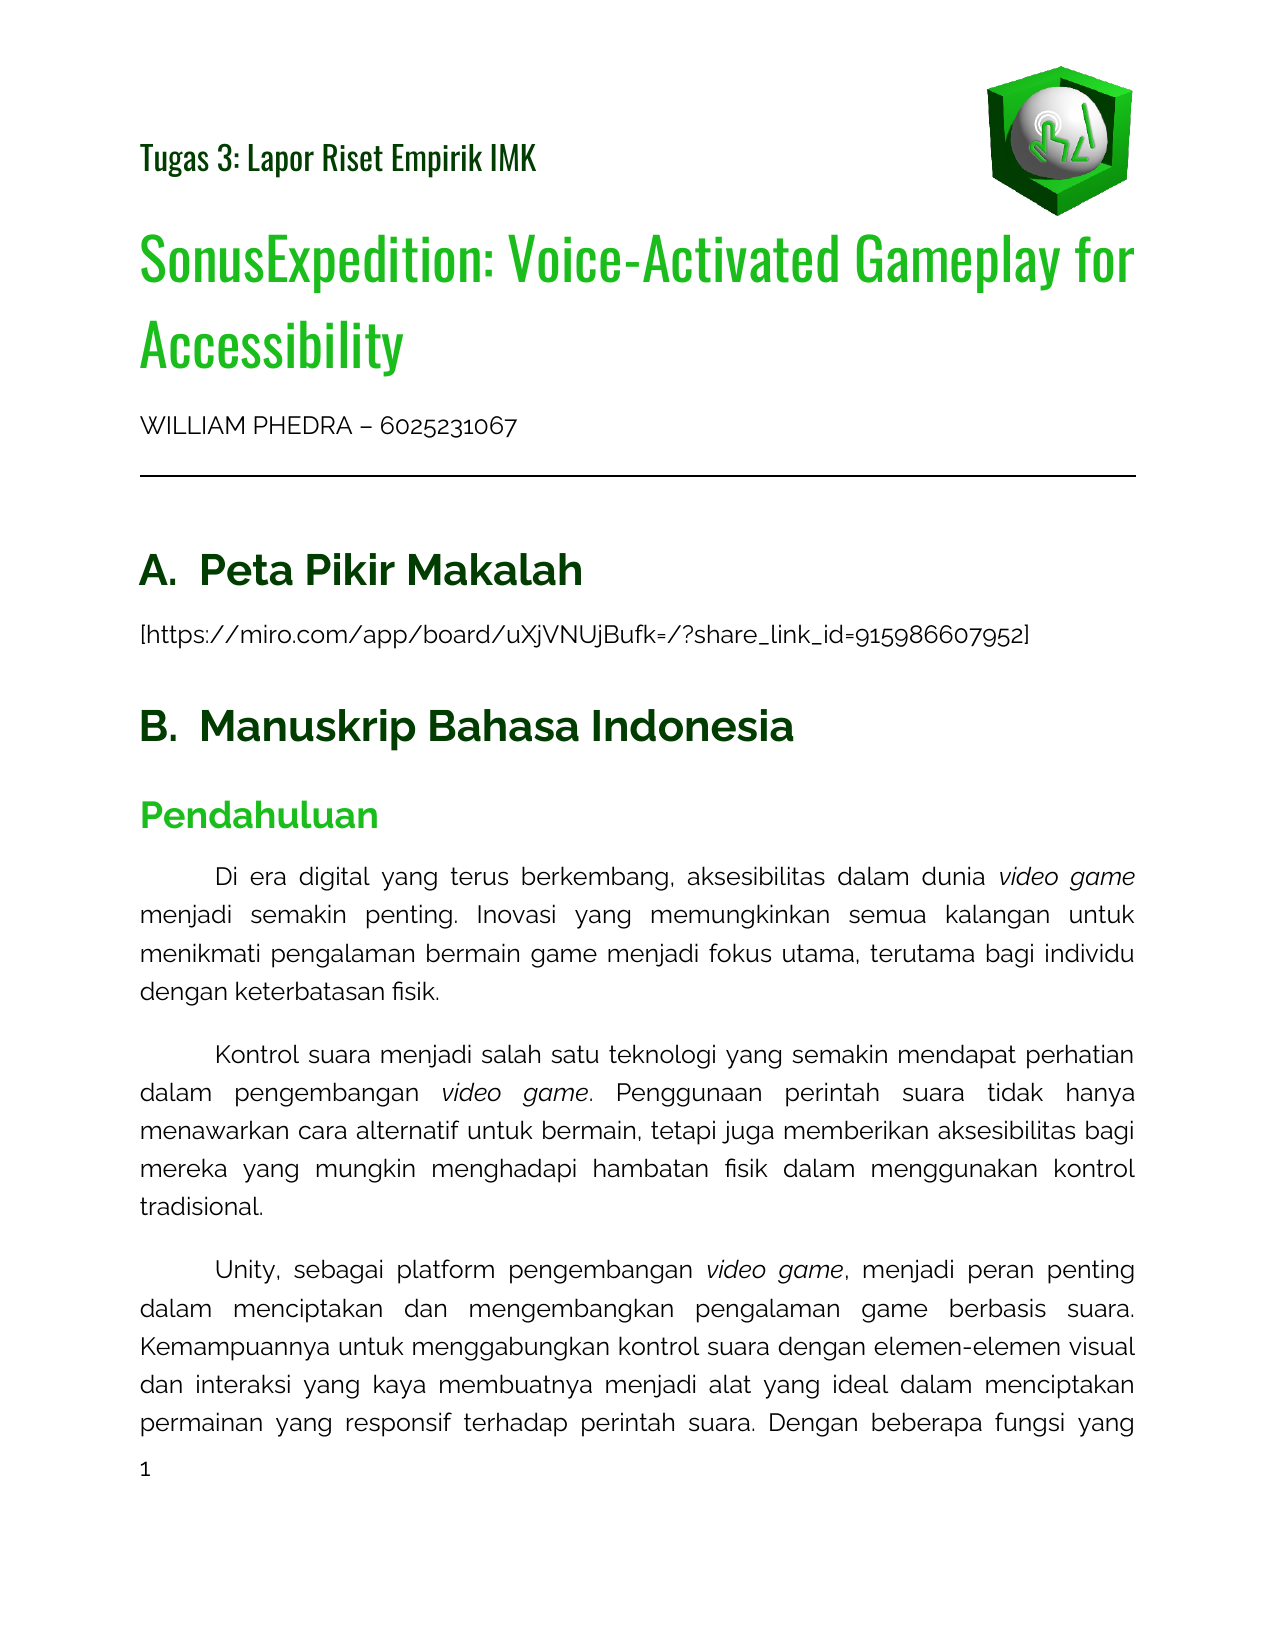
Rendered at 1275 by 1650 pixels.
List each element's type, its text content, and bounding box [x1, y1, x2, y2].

title SonusExpedition: Voice-Activated Gameplay for Accessibility [139, 213, 1136, 386]
text WILLIAM PHEDRA – 6025231067 [139, 411, 1136, 477]
text Di era digital yang terus berkembang, aksesibilitas dalam dunia video game menjadi semakin penting. Inovasi yang memungkinkan semua kalangan untuk menikmati pengalaman bermain game menjadi fokus utama, terutama bagi individu dengan keterbatasan fisik. [139, 862, 1136, 1006]
subtitle Tugas 3: Lapor Riset Empirik IMK [139, 132, 984, 181]
picture [984, 66, 1135, 216]
subtitle Pendahuluan [139, 793, 1136, 837]
text [https://miro.com/app/board/uXjVNUjBufk=/?share_link_id=915986607952] [139, 620, 1136, 650]
text Kontrol suara menjadi salah satu teknologi yang semakin mendapat perhatian dalam pengembangan video game. Penggunaan perintah suara tidak hanya menawarkan cara alternatif untuk bermain, tetapi juga memberikan aksesibilitas bagi mereka yang mungkin menghadapi hambatan fisik dalam menggunakan kontrol tradisional. [139, 1040, 1136, 1222]
subtitle Manuskrip Bahasa Indonesia [138, 700, 1136, 752]
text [139, 1255, 1136, 1437]
subtitle Peta Pikir Makalah [138, 544, 1136, 595]
